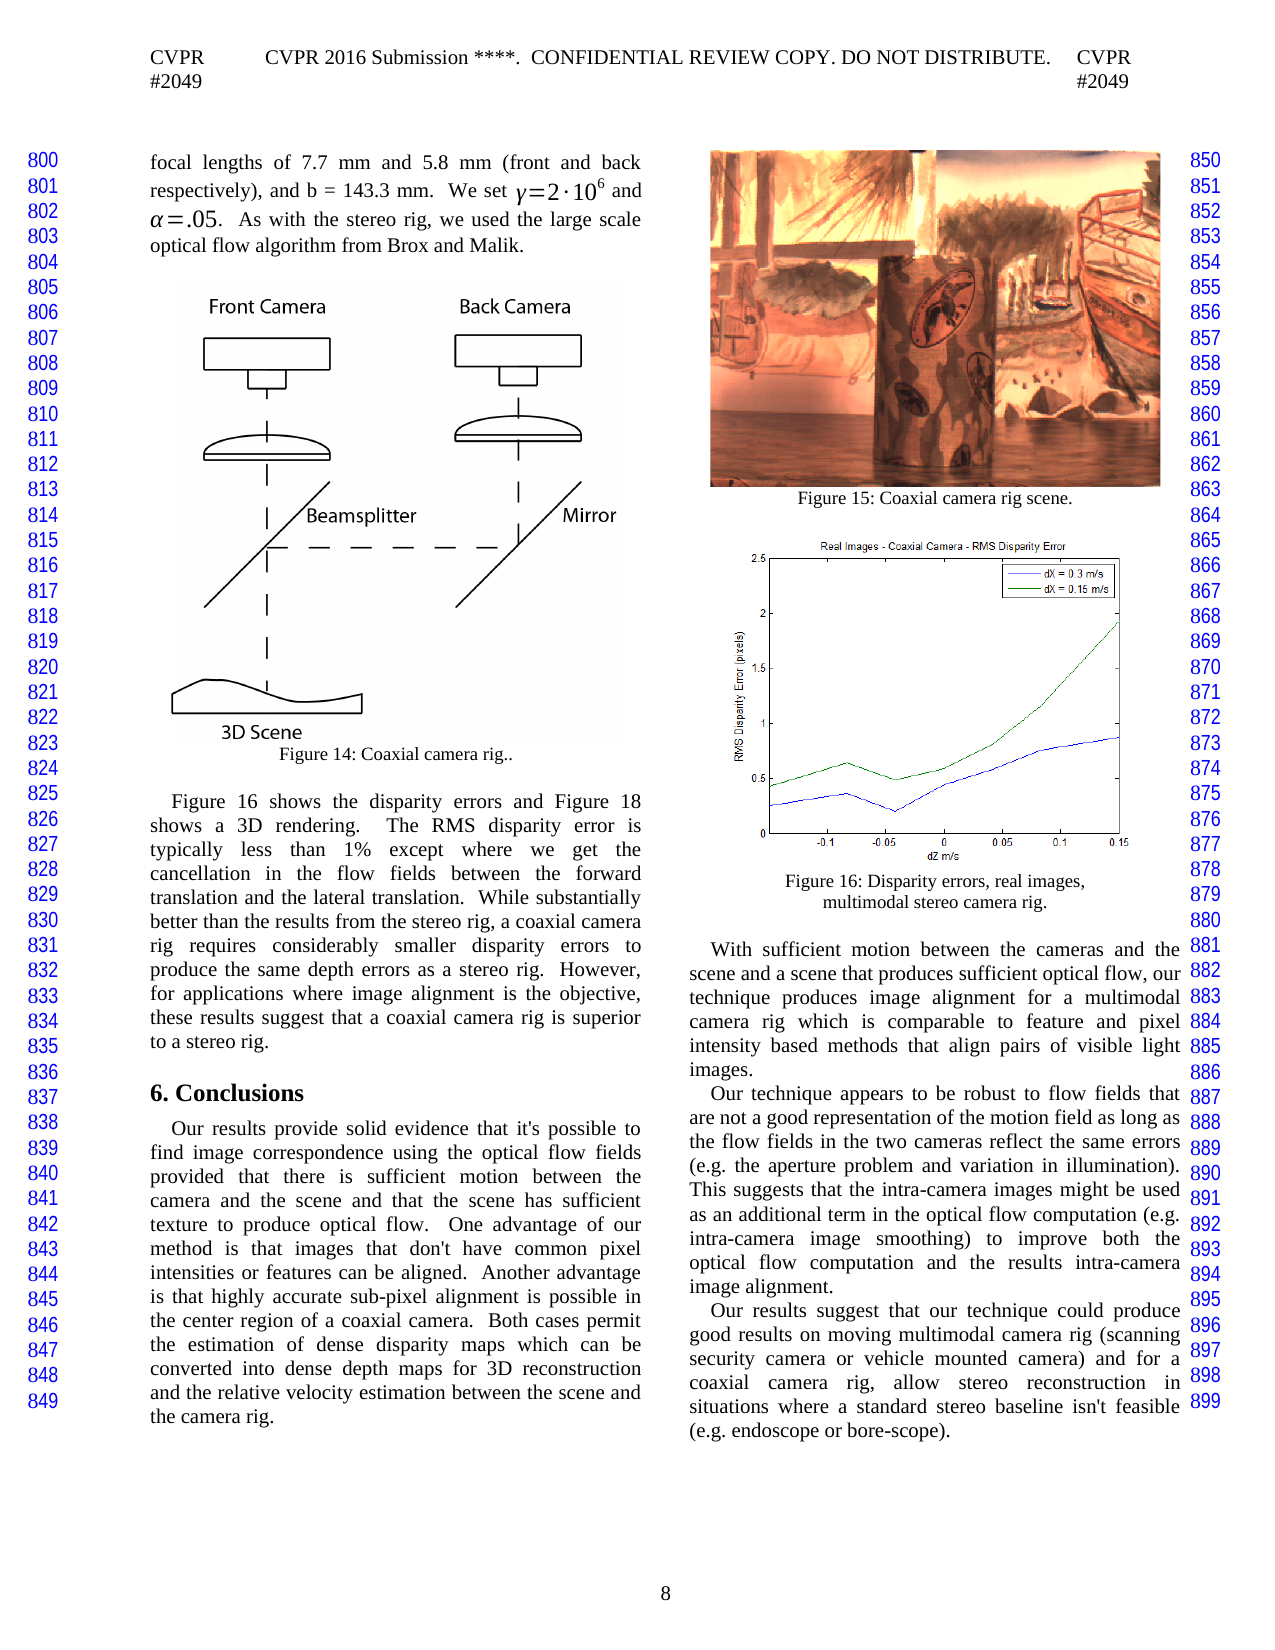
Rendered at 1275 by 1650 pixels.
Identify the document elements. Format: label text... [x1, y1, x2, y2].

picture [710, 150, 1161, 487]
text With sufficient motion between the cameras and the scene and a scene that produces sufficient optical flow, our technique produces image alignment for a multimodal camera rig which is comparable to feature and pixel intensity based methods that align pairs of visible light images. [689, 937, 1181, 1081]
text Figure 14: Coaxial camera rig.. [150, 743, 642, 765]
subtitle Conclusions [150, 1078, 642, 1107]
text Our results suggest that our technique could produce good results on moving multimodal camera rig (scanning security camera or vehicle mounted camera) and for a coaxial camera rig, allow stereo reconstruction in situations where a standard stereo baseline isn't feasible (e.g. endoscope or bore-scope). [689, 1298, 1181, 1442]
picture [710, 532, 1161, 870]
picture [171, 281, 622, 744]
text Figure 16 shows the disparity errors and Figure 18 shows a 3D rendering. The RMS disparity error is typically less than 1% except where we get the cancellation in the flow fields between the forward translation and the lateral translation. While substantially better than the results from the stereo rig, a coaxial camera rig requires considerably smaller disparity errors to produce the same depth errors as a stereo rig. However, for applications where image alignment is the objective, these results suggest that a coaxial camera rig is superior to a stereo rig. [150, 789, 642, 1053]
text multimodal stereo camera rig. [689, 891, 1181, 913]
text Figure 16: Disparity errors, real images, [689, 869, 1181, 891]
text Our technique appears to be robust to flow fields that are not a good representation of the motion field as long as the flow fields in the two cameras reflect the same errors (e.g. the aperture problem and variation in illumination). This suggests that the intra-camera images might be used as an additional term in the optical flow computation (e.g. intra-camera image smoothing) to improve both the optical flow computation and the results intra-camera image alignment. [689, 1081, 1181, 1298]
text Figure 15: Coaxial camera rig scene. [689, 487, 1181, 508]
text Our results provide solid evidence that it's possible to find image correspondence using the optical flow fields provided that there is sufficient motion between the camera and the scene and that the scene has sufficient texture to produce optical flow. One advantage of our method is that images that don't have common pixel intensities or features can be aligned. Another advantage is that highly accurate sub-pixel alignment is possible in the center region of a coaxial camera. Both cases permit the estimation of dense disparity maps which can be converted into dense depth maps for 3D reconstruction and the relative velocity estimation between the scene and the camera rig. [150, 1116, 642, 1428]
